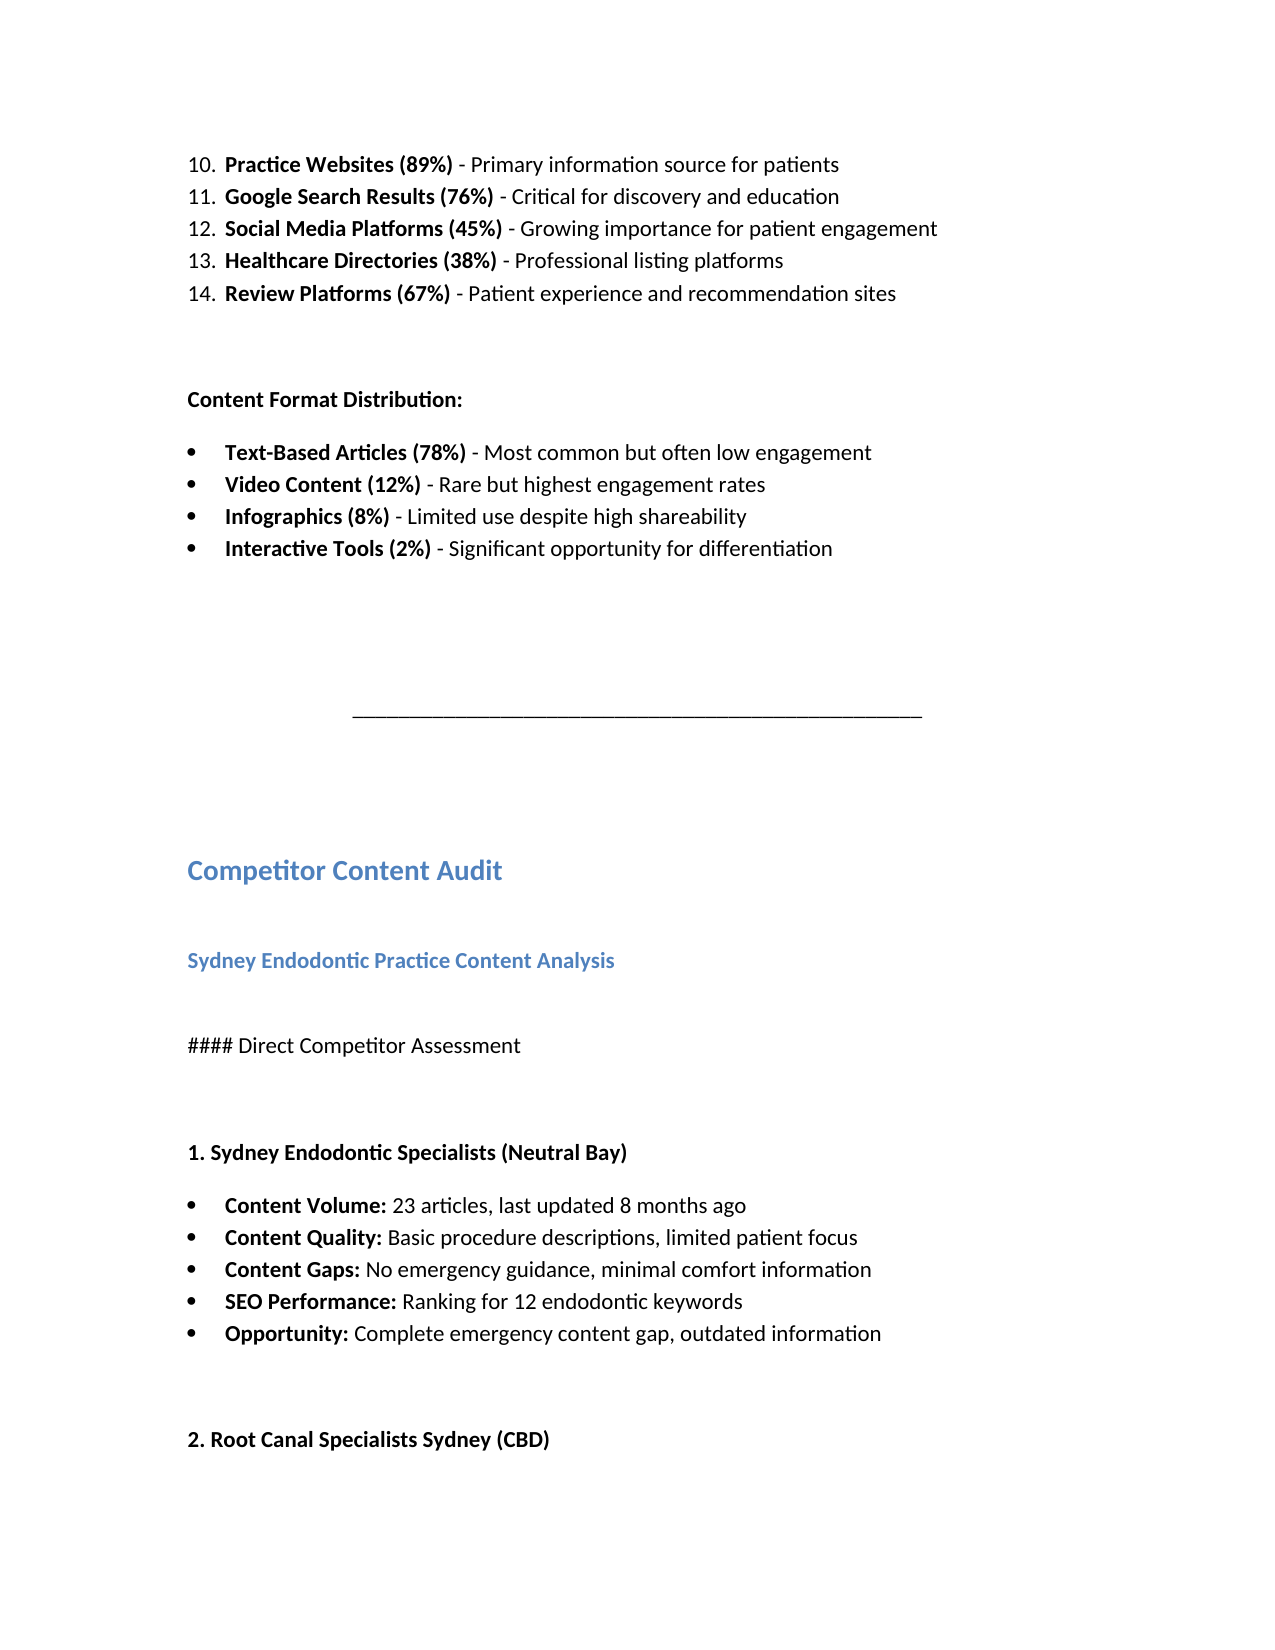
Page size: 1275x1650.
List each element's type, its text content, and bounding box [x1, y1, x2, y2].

list Healthcare Directories (38%) - Professional listing platforms [187, 247, 1087, 274]
list Video Content (12%) - Rare but highest engagement rates [187, 470, 1087, 498]
subtitle Competitor Content Audit [187, 852, 1087, 888]
subtitle Sydney Endodontic Practice Content Analysis [187, 946, 1087, 974]
text Content Format Distribution: [187, 385, 1087, 413]
text 1. Sydney Endodontic Specialists (Neutral Bay) [187, 1138, 1087, 1166]
list Infographics (8%) - Limited use despite high shareability [187, 502, 1087, 530]
list Text-Based Articles (78%) - Most common but often low engagement [187, 438, 1087, 466]
list Interactive Tools (2%) - Significant opportunity for differentiation [187, 534, 1087, 562]
list Practice Websites (89%) - Primary information source for patients [187, 150, 1087, 178]
list Opportunity: Complete emergency content gap, outdated information [187, 1319, 1087, 1347]
list SEO Performance: Ranking for 12 endodontic keywords [187, 1287, 1087, 1315]
text 2. Root Canal Specialists Sydney (CBD) [187, 1426, 1087, 1453]
text #### Direct Competitor Assessment [187, 1032, 1087, 1060]
list Content Quality: Basic procedure descriptions, limited patient focus [187, 1223, 1087, 1251]
list Content Gaps: No emergency guidance, minimal comfort information [187, 1255, 1087, 1283]
list Review Platforms (67%) - Patient experience and recommendation sites [187, 279, 1087, 307]
text __________________________________________________ [187, 693, 1087, 721]
list Content Volume: 23 articles, last updated 8 months ago [187, 1191, 1087, 1219]
list Google Search Results (76%) - Critical for discovery and education [187, 182, 1087, 210]
list Social Media Platforms (45%) - Growing importance for patient engagement [187, 214, 1087, 242]
